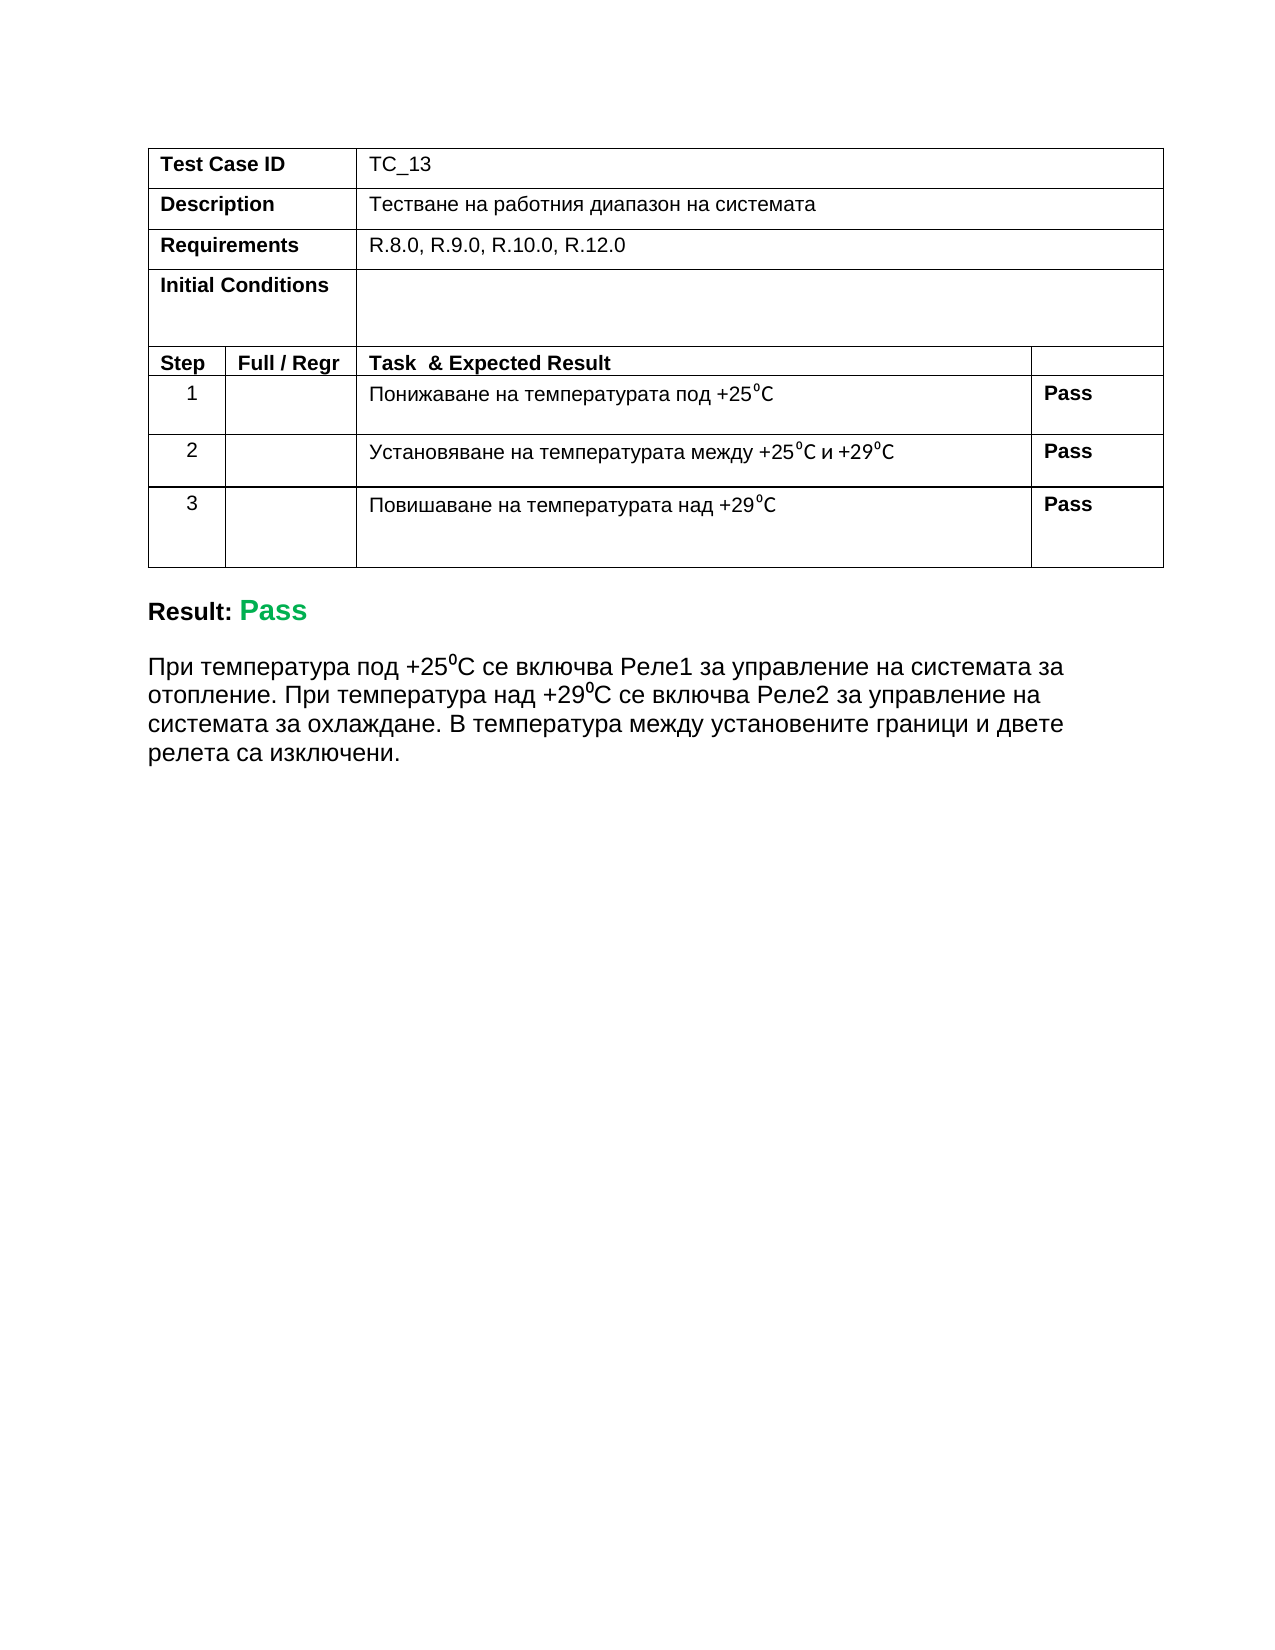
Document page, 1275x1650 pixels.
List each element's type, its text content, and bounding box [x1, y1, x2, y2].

table_cell Повишаване на температурата над +29⁰C [357, 488, 1031, 567]
text При температура под +25⁰C се включва Реле1 за управление на системата за отопление. При температура над +29⁰C се включва Реле2 за управление на системата за охлаждане. В температура между установените граници и двете релета са изключени. [148, 652, 1127, 767]
table_cell Step [149, 347, 225, 375]
table_cell Понижаване на температурата под +25⁰C [357, 376, 1031, 433]
table_cell Pass [1032, 488, 1163, 567]
table_cell [226, 376, 356, 433]
table_cell [226, 435, 356, 486]
table_cell Тестване на работния диапазон на системата [357, 189, 1163, 229]
table_cell Full / Regr [226, 347, 356, 375]
table_cell [149, 376, 225, 433]
table_cell Requirements [149, 230, 356, 269]
table_cell Установяване на температурата между +25⁰C и +29⁰C [357, 435, 1031, 486]
table_cell R.8.0, R.9.0, R.10.0, R.12.0 [357, 230, 1163, 269]
table_cell Pass [1032, 435, 1163, 486]
table_header TC_13 [357, 149, 1163, 188]
table_cell [1032, 347, 1163, 375]
table_cell [357, 270, 1163, 346]
table_cell Description [149, 189, 356, 229]
table_cell [149, 488, 225, 567]
table_cell Initial Conditions [149, 270, 356, 346]
text Result: Pass [148, 593, 1127, 627]
table_cell [149, 435, 225, 486]
table_cell [226, 488, 356, 567]
table_header Test Case ID [149, 149, 356, 188]
table_cell Task & Expected Result [357, 347, 1031, 375]
table_cell Pass [1032, 376, 1163, 433]
